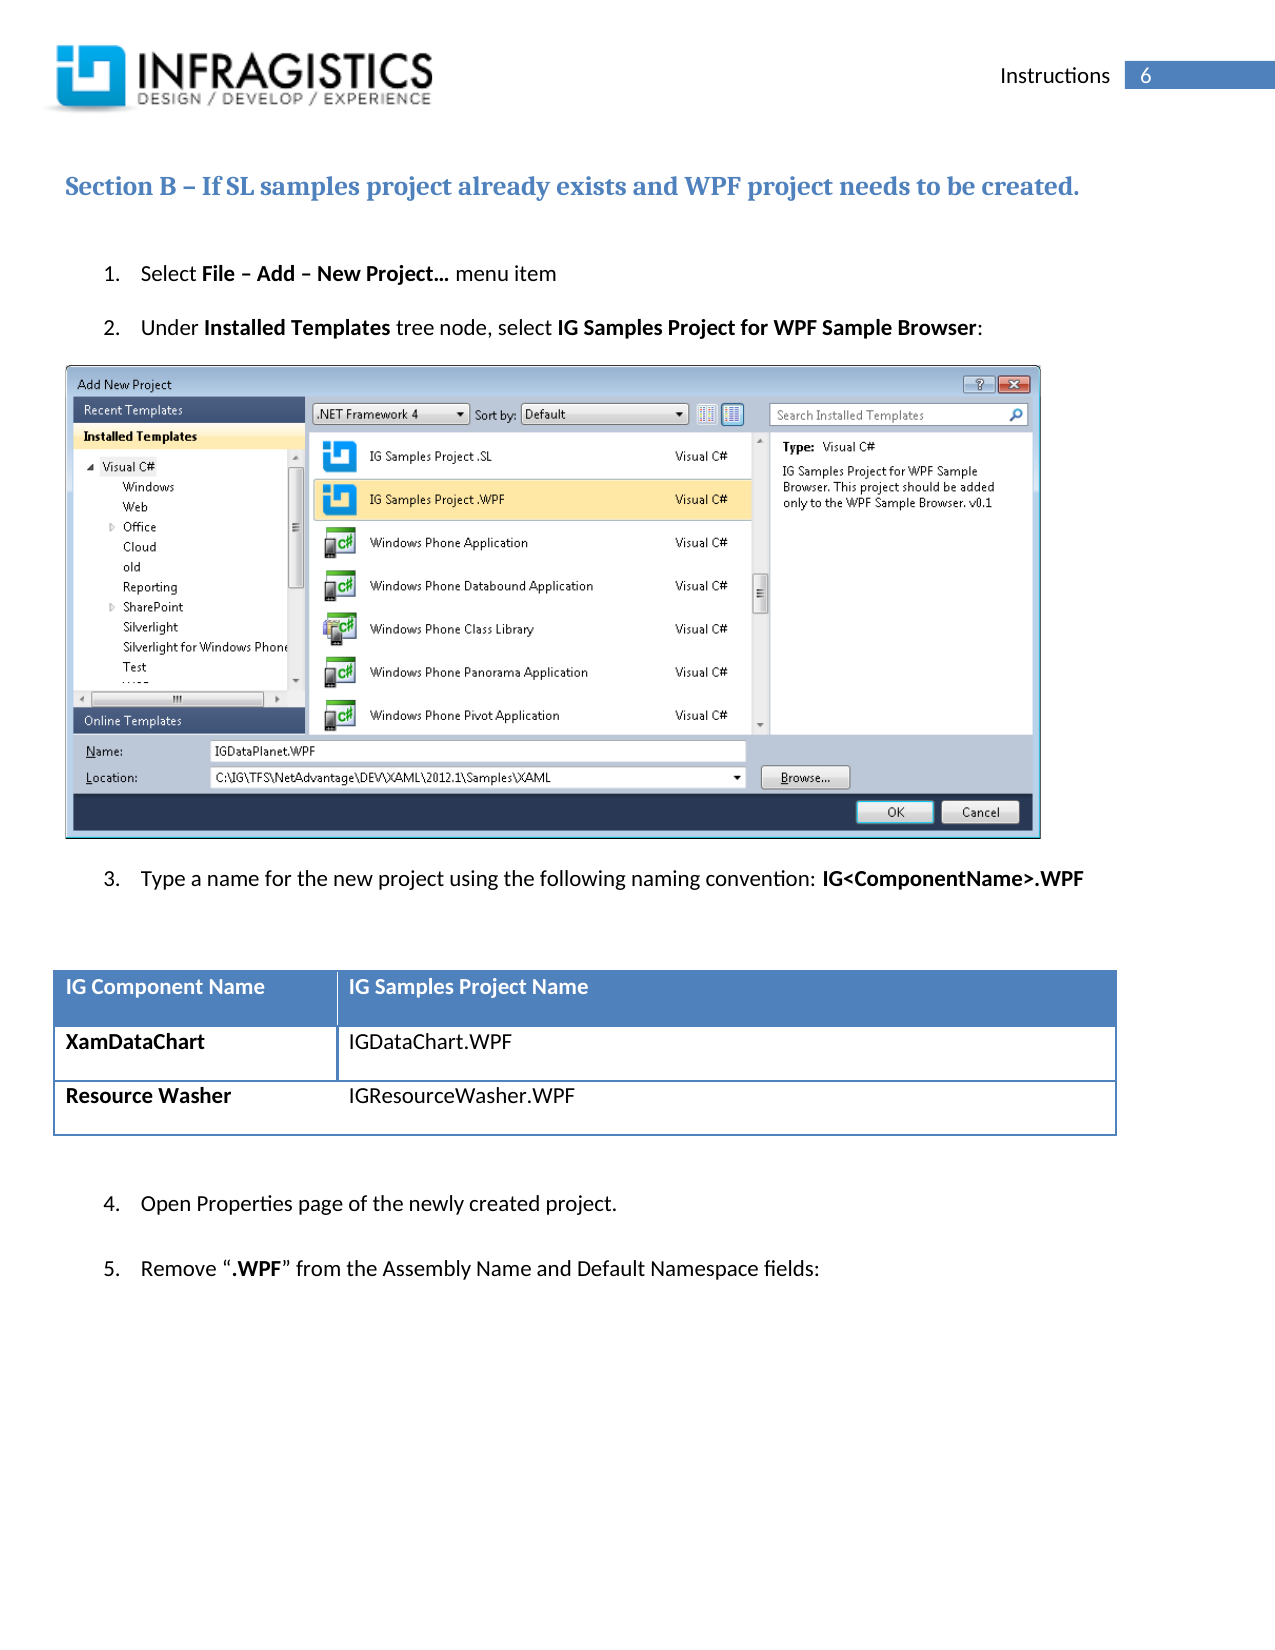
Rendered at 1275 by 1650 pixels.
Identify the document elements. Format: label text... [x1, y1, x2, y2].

table_header IG Samples Project Name [338, 972, 1115, 1025]
list Select File – Add – New Project… menu item [103, 259, 1125, 288]
list Remove “.WPF” from the Assembly Name and Default Namespace fields: [103, 1254, 1125, 1282]
table_cell XamDataChart [55, 1027, 336, 1079]
table_cell IGResourceWasher.WPF [338, 1082, 1115, 1134]
list Type a name for the new project using the following naming convention: IG<ComponentName>.WPF [103, 864, 1125, 892]
table_cell Resource Washer [55, 1082, 337, 1134]
subtitle Section B – If SL samples project already exists and WPF project needs to be created. [66, 171, 1125, 202]
table_header IG Component Name [55, 972, 337, 1025]
list Under Installed Templates tree node, select IG Samples Project for WPF Sample Browser: [103, 313, 1125, 341]
table_cell IGDataChart.WPF [339, 1027, 1115, 1079]
picture [41, 36, 433, 114]
list Open Properties page of the newly created project. [103, 1189, 1125, 1217]
picture [65, 365, 1041, 839]
